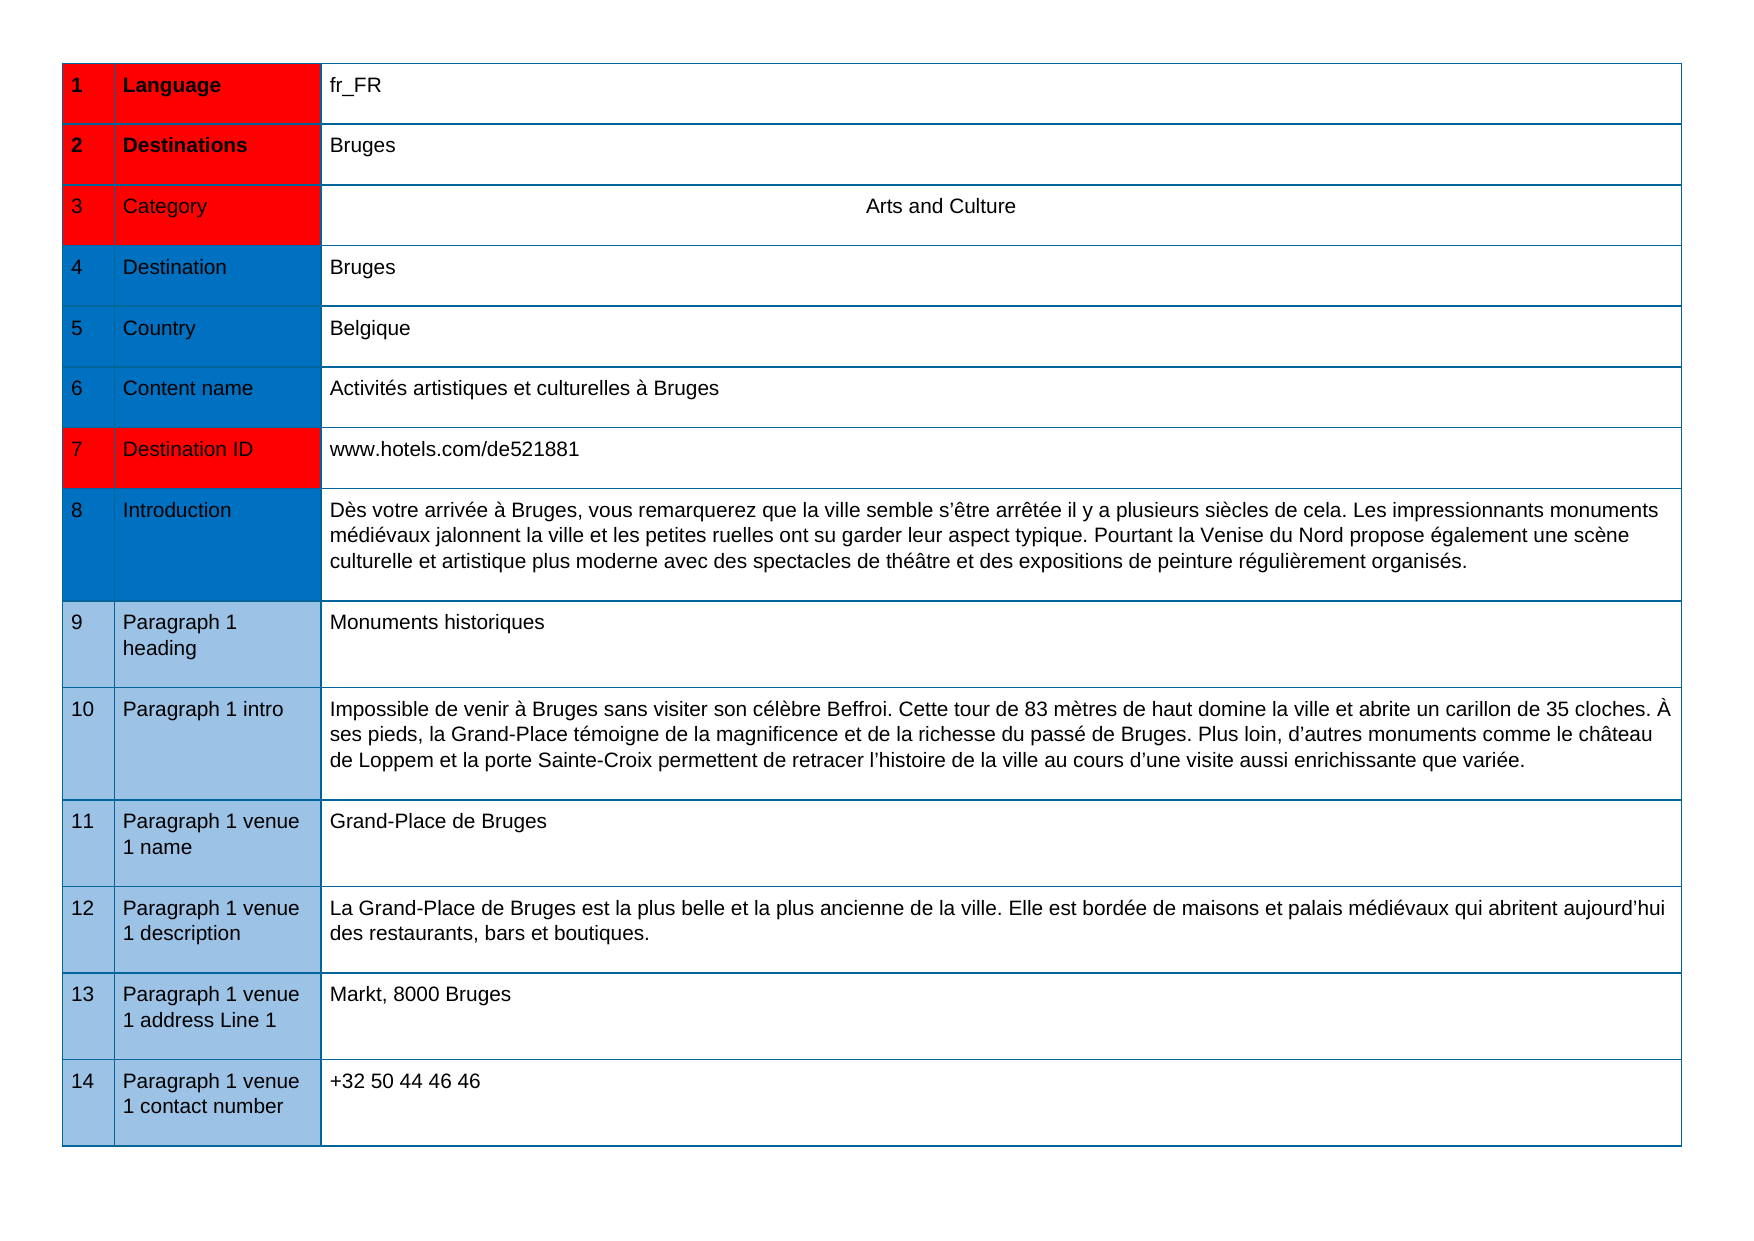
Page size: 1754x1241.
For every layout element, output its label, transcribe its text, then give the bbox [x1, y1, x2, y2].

table_cell Paragraph 1 venue 1 name [115, 801, 320, 886]
table_header Language [115, 64, 320, 123]
table_cell www.hotels.com/de521881 [322, 428, 1681, 488]
table_cell Arts and Culture [322, 186, 1681, 245]
table_cell Introduction [115, 489, 320, 600]
table_cell 6 [63, 368, 114, 427]
table_cell Category [115, 186, 320, 245]
table_cell Dès votre arrivée à Bruges, vous remarquerez que la ville semble s’être arrêtée il y a plusieurs siècles de cela. Les impressionnants monuments médiévaux jalonnent la ville et les petites ruelles ont su garder leur aspect typique. Pourtant la Venise du Nord propose également une scène culturelle et artistique plus moderne avec des spectacles de théâtre et des expositions de peinture régulièrement organisés. [322, 489, 1681, 600]
table_cell Destination ID [115, 428, 320, 488]
table_cell Destination [115, 246, 320, 305]
table_cell Bruges [322, 246, 1681, 305]
table_cell Monuments historiques [322, 602, 1681, 687]
table_cell 14 [63, 1060, 114, 1145]
table_cell Country [115, 307, 320, 366]
table_cell Belgique [322, 307, 1681, 366]
table_cell Markt, 8000 Bruges [322, 974, 1681, 1059]
table_cell Paragraph 1 venue 1 contact number [115, 1060, 320, 1145]
table_cell Paragraph 1 venue 1 description [115, 887, 320, 972]
table_cell 11 [63, 801, 114, 886]
table_cell +32 50 44 46 46 [322, 1060, 1681, 1145]
table_cell 10 [63, 688, 114, 799]
table_cell Paragraph 1 heading [115, 602, 320, 687]
table_cell La Grand-Place de Bruges est la plus belle et la plus ancienne de la ville. Elle est bordée de maisons et palais médiévaux qui abritent aujourd’hui des restaurants, bars et boutiques. [322, 887, 1681, 972]
table_cell 9 [63, 602, 114, 687]
table_cell 5 [63, 307, 114, 366]
table_cell Grand-Place de Bruges [322, 801, 1681, 886]
table_cell 7 [63, 428, 114, 488]
table_cell Content name [115, 368, 320, 427]
table_cell Activités artistiques et culturelles à Bruges [322, 368, 1681, 427]
table_cell Bruges [322, 125, 1681, 184]
table_header fr_FR [322, 64, 1681, 123]
table_cell 13 [63, 974, 114, 1059]
table_cell 3 [63, 186, 114, 245]
table_cell 8 [63, 489, 114, 600]
table_cell Destinations [115, 125, 320, 184]
table_cell 12 [63, 887, 114, 972]
table_cell 2 [63, 125, 114, 184]
table_cell Paragraph 1 venue 1 address Line 1 [115, 974, 320, 1059]
table_cell Impossible de venir à Bruges sans visiter son célèbre Beffroi. Cette tour de 83 mètres de haut domine la ville et abrite un carillon de 35 cloches. À ses pieds, la Grand-Place témoigne de la magnificence et de la richesse du passé de Bruges. Plus loin, d’autres monuments comme le château de Loppem et la porte Sainte-Croix permettent de retracer l’histoire de la ville au cours d’une visite aussi enrichissante que variée. [322, 688, 1681, 799]
table_header 1 [63, 64, 114, 123]
table_cell Paragraph 1 intro [115, 688, 320, 799]
table_cell 4 [63, 246, 114, 305]
